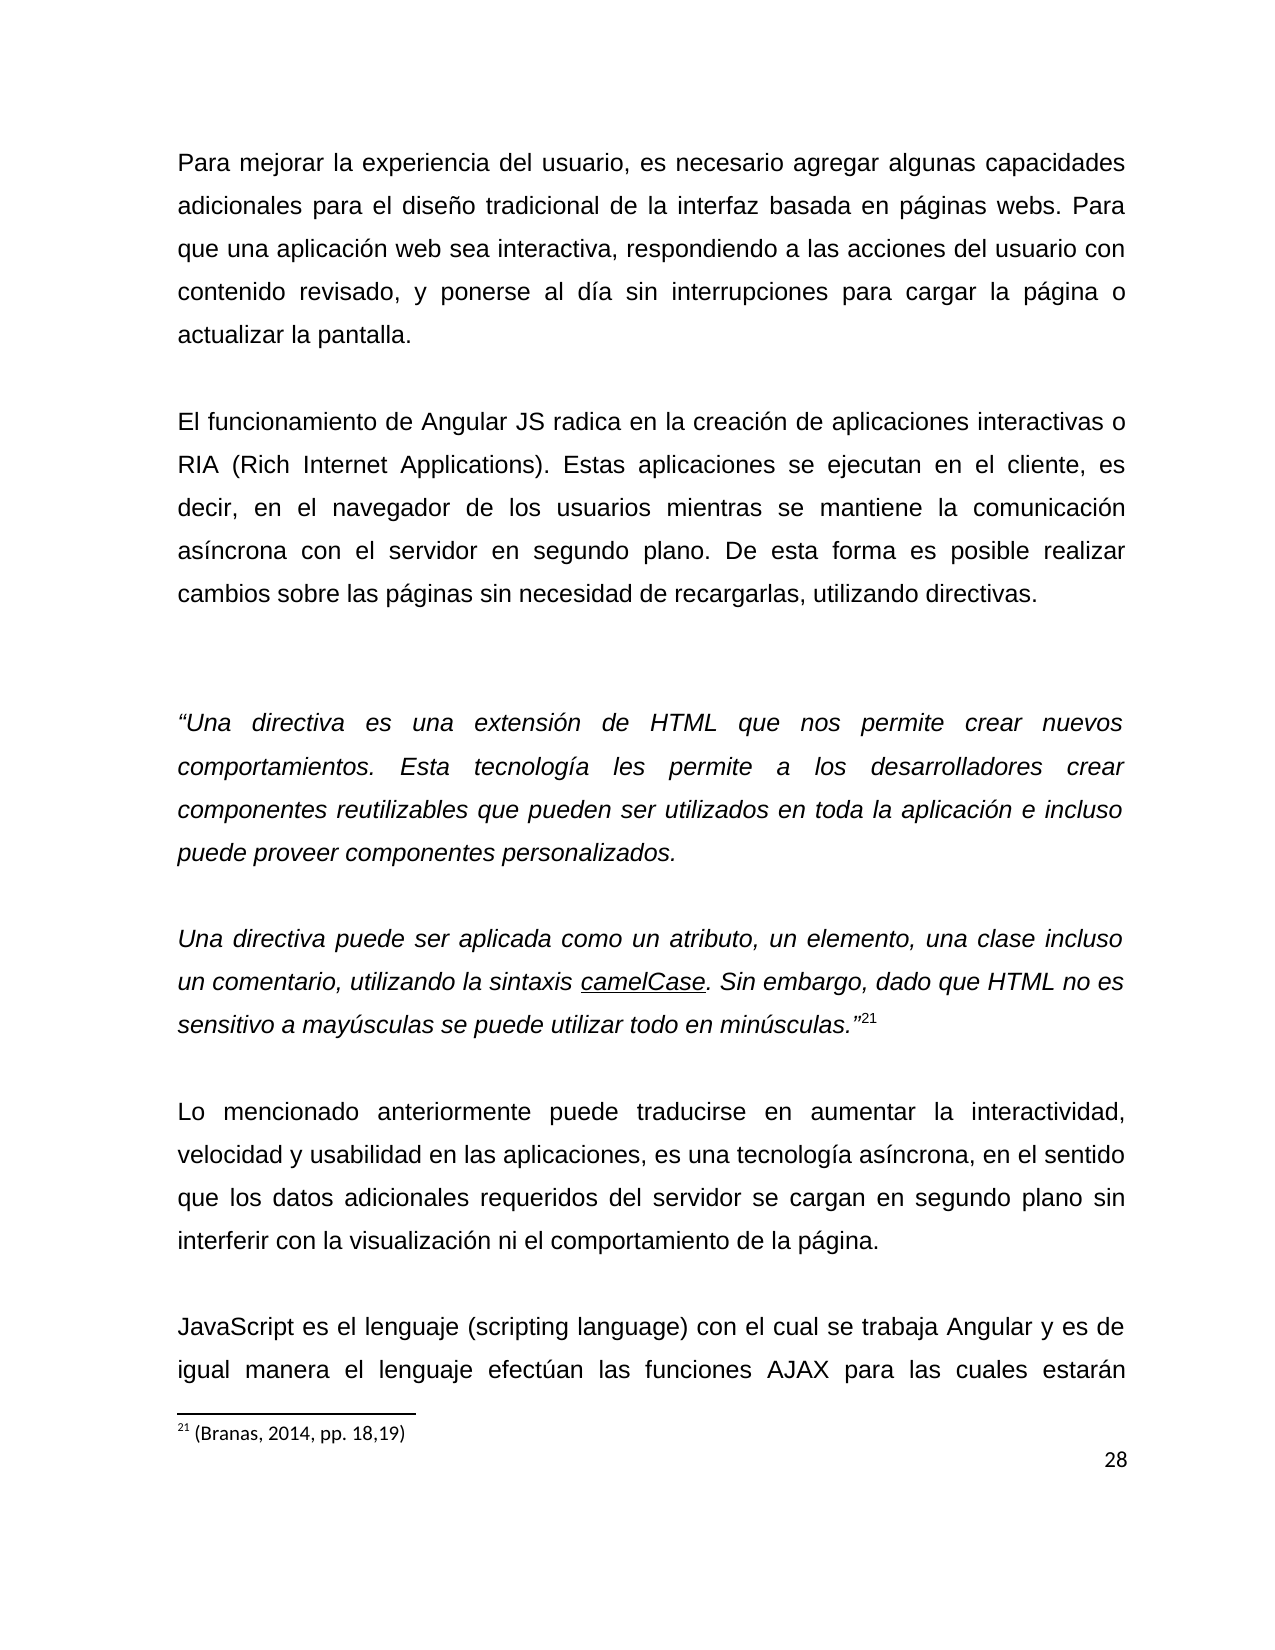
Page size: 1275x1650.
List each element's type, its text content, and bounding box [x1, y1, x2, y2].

text “Una directiva es una extensión de HTML que nos permite crear nuevos comportamientos. Esta tecnología les permite a los desarrolladores crear componentes reutilizables que pueden ser utilizados en toda la aplicación e incluso puede proveer componentes personalizados. [177, 708, 1127, 866]
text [177, 1312, 1127, 1384]
text El funcionamiento de Angular JS radica en la creación de aplicaciones interactivas o RIA (Rich Internet Applications). Estas aplicaciones se ejecutan en el cliente, es decir, en el navegador de los usuarios mientras se mantiene la comunicación asíncrona con el servidor en segundo plano. De esta forma es posible realizar cambios sobre las páginas sin necesidad de recargarlas, utilizando directivas. [177, 406, 1127, 608]
text Una directiva puede ser aplicada como un atributo, un elemento, una clase incluso un comentario, utilizando la sintaxis camelCase. Sin embargo, dado que HTML no es sensitivo a mayúsculas se puede utilizar todo en minúsculas.” [177, 924, 1127, 1039]
text Para mejorar la experiencia del usuario, es necesario agregar algunas capacidades adicionales para el diseño tradicional de la interfaz basada en páginas webs. Para que una aplicación web sea interactiva, respondiendo a las acciones del usuario con contenido revisado, y ponerse al día sin interrupciones para cargar la página o actualizar la pantalla. [177, 148, 1127, 349]
text Lo mencionado anteriormente puede traducirse en aumentar la interactividad, velocidad y usabilidad en las aplicaciones, es una tecnología asíncrona, en el sentido que los datos adicionales requeridos del servidor se cargan en segundo plano sin interferir con la visualización ni el comportamiento de la página. [177, 1096, 1127, 1254]
